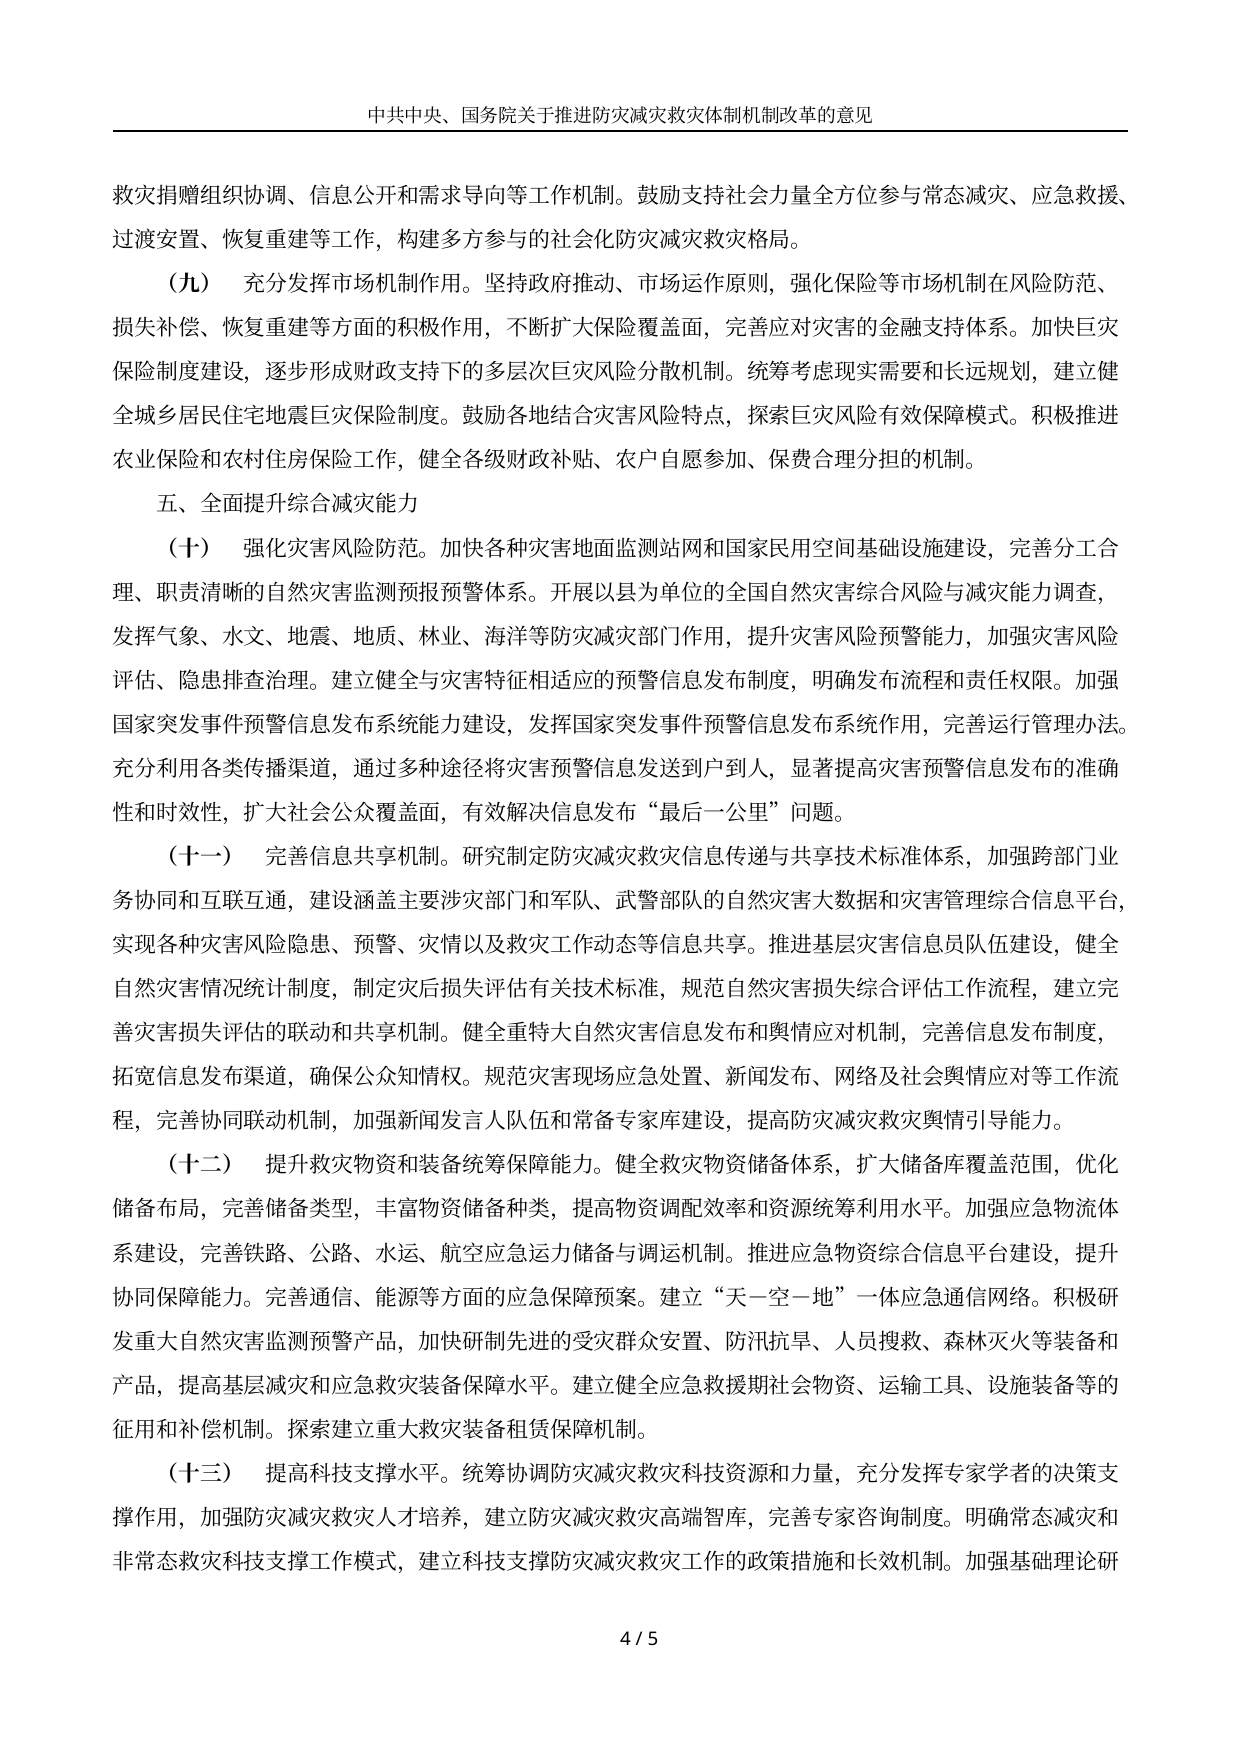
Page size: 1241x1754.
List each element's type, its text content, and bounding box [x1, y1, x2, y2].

text （十一） 完善信息共享机制。研究制定防灾减灾救灾信息传递与共享技术标准体系，加强跨部门业务协同和互联互通，建设涵盖主要涉灾部门和军队、武警部队的自然灾害大数据和灾害管理综合信息平台，实现各种灾害风险隐患、预警、灾情以及救灾工作动态等信息共享。推进基层灾害信息员队伍建设，健全 自然灾害情况统计制度，制定灾后损失评估有关技术标准，规范自然灾害损失综合评估工作流程，建立完善灾害损失评估的联动和共享机制。健全重特大自然灾害信息发布和舆情应对机制，完善信息发布制度，拓宽信息发布渠道，确保公众知情权。规范灾害现场应急处置、新闻发布、网络及社会舆情应对等工作流程，完善协同联动机制，加强新闻发言人队伍和常备专家库建设，提高防灾减灾救灾舆情引导能力。 [112, 833, 1128, 1141]
text （十二） 提升救灾物资和装备统筹保障能力。健全救灾物资储备体系，扩大储备库覆盖范围，优化储备布局，完善储备类型，丰富物资储备种类，提高物资调配效率和资源统筹利用水平。加强应急物流体系建设，完善铁路、公路、水运、航空应急运力储备与调运机制。推进应急物资综合信息平台建设，提升协同保障能力。完善通信、能源等方面的应急保障预案。建立“天－空－地”一体应急通信网络。积极研发重大自然灾害监测预警产品，加快研制先进的受灾群众安置、防汛抗旱、人员搜救、森林灭火等装备和产品，提高基层减灾和应急救灾装备保障水平。建立健全应急救援期社会物资、运输工具、设施装备等的征用和补偿机制。探索建立重大救灾装备租赁保障机制。 [112, 1141, 1128, 1450]
text （九） 充分发挥市场机制作用。坚持政府推动、市场运作原则，强化保险等市场机制在风险防范、损失补偿、恢复重建等方面的积极作用，不断扩大保险覆盖面，完善应对灾害的金融支持体系。加快巨灾保险制度建设，逐步形成财政支持下的多层次巨灾风险分散机制。统筹考虑现实需要和长远规划，建立健全城乡居民住宅地震巨灾保险制度。鼓励各地结合灾害风险特点，探索巨灾风险有效保障模式。积极推进农业保险和农村住房保险工作，健全各级财政补贴、农户自愿参加、保费合理分担的机制。 [112, 260, 1128, 480]
text （十） 强化灾害风险防范。加快各种灾害地面监测站网和国家民用空间基础设施建设，完善分工合理、职责清晰的自然灾害监测预报预警体系。开展以县为单位的全国自然灾害综合风险与减灾能力调查，发挥气象、水文、地震、地质、林业、海洋等防灾减灾部门作用，提升灾害风险预警能力，加强灾害风险评估、隐患排查治理。建立健全与灾害特征相适应的预警信息发布制度，明确发布流程和责任权限。加强国家突发事件预警信息发布系统能力建设，发挥国家突发事件预警信息发布系统作用，完善运行管理办法。充分利用各类传播渠道，通过多种途径将灾害预警信息发送到户到人，显著提高灾害预警信息发布的准确性和时效性，扩大社会公众覆盖面，有效解决信息发布“最后一公里”问题。 [112, 524, 1128, 833]
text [112, 172, 1128, 260]
text 五、全面提升综合减灾能力 [112, 480, 1128, 524]
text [112, 1450, 1128, 1582]
